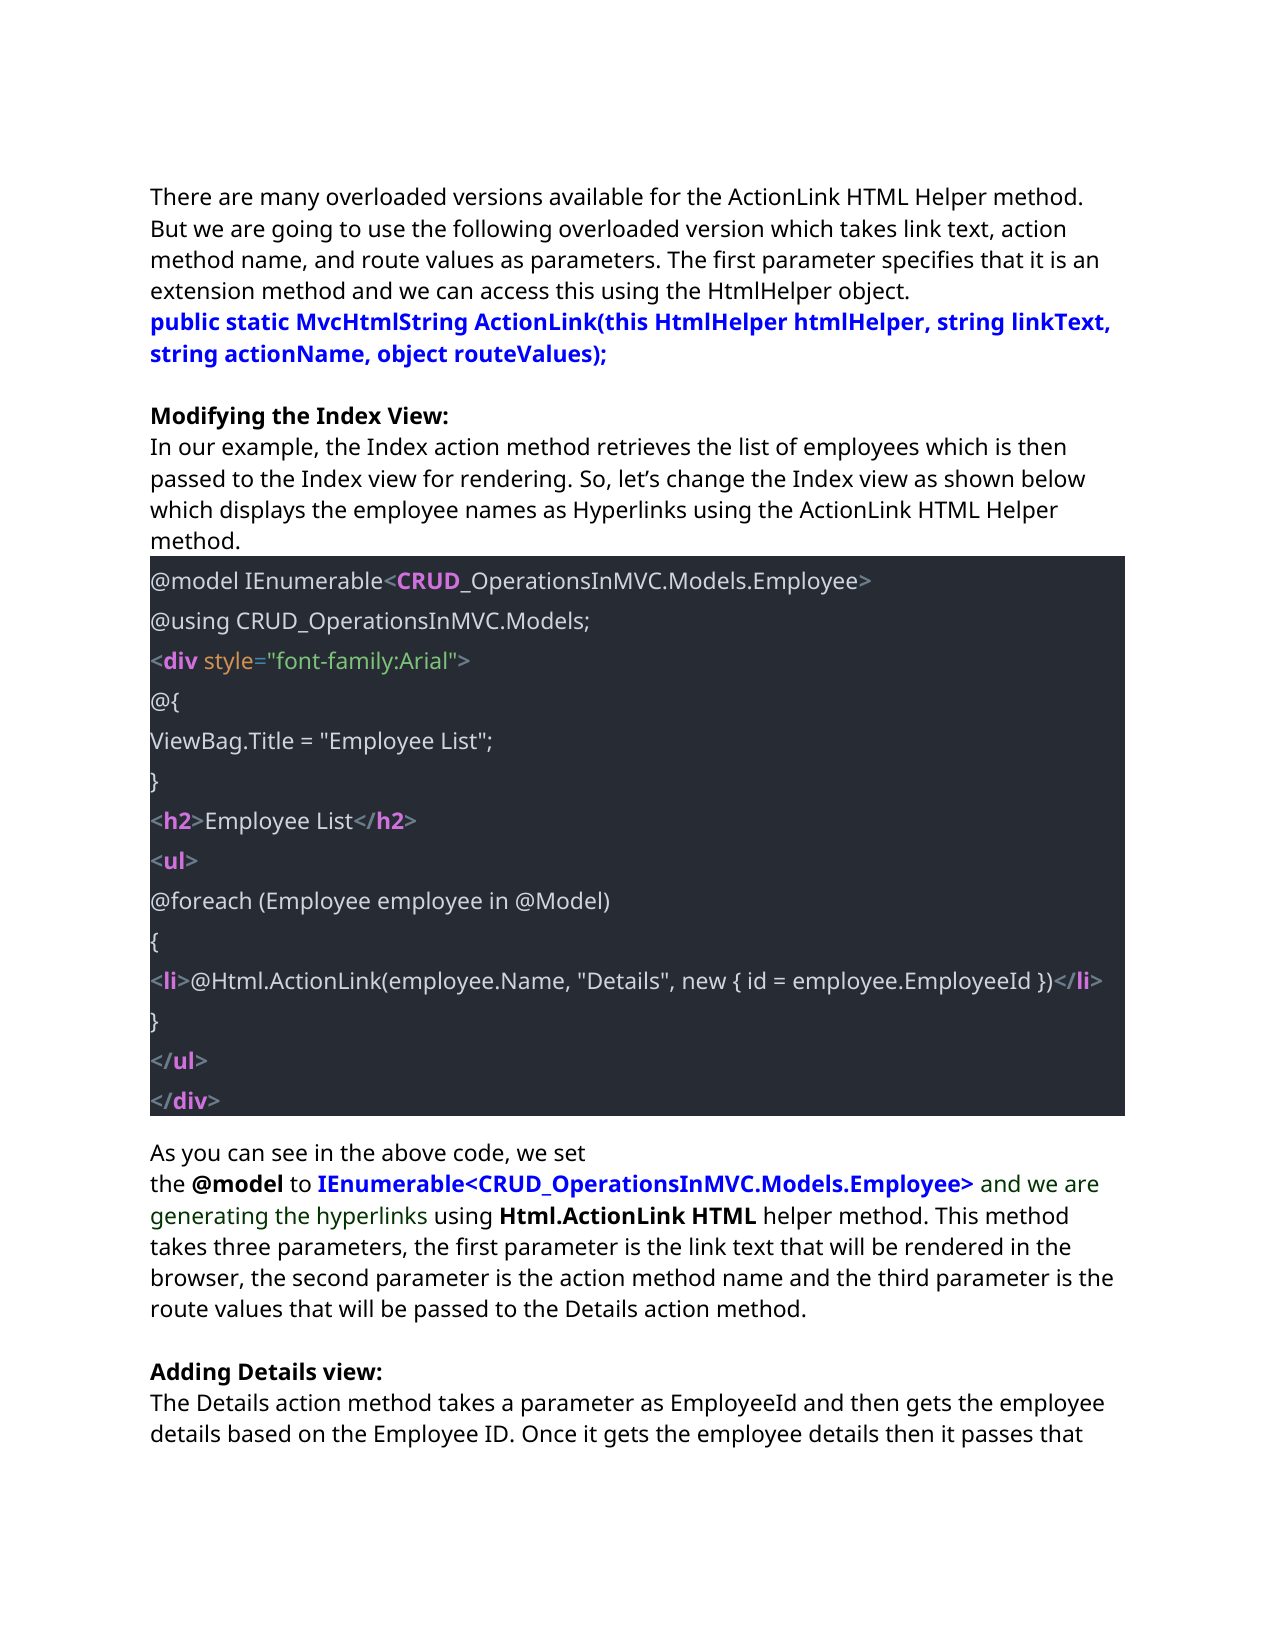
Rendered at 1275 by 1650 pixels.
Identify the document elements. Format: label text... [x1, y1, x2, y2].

text @using CRUD_OperationsInMVC.Models; [150, 596, 1125, 636]
text Modifying the Index View: [150, 400, 1125, 431]
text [150, 1387, 1125, 1449]
text <ul> [150, 836, 1125, 876]
text { [150, 916, 1125, 956]
text </div> [150, 1076, 1125, 1116]
text <div style="font-family:Arial"> [150, 636, 1125, 676]
text } [150, 996, 1125, 1036]
text @model IEnumerable<CRUD_OperationsInMVC.Models.Employee> [150, 556, 1125, 596]
text public static MvcHtmlString ActionLink(this HtmlHelper htmlHelper, string linkText, string actionName, object routeValues); [150, 306, 1125, 369]
text @foreach (Employee employee in @Model) [150, 876, 1125, 916]
text } [150, 756, 1125, 796]
text <li>@Html.ActionLink(employee.Name, "Details", new { id = employee.EmployeeId })</li> [150, 956, 1125, 996]
text @{ [150, 676, 1125, 716]
text As you can see in the above code, we set the @model to IEnumerable<CRUD_OperationsInMVC.Models.Employee> and we are generating the hyperlinks using Html.ActionLink HTML helper method. This method takes three parameters, the first parameter is the link text that will be rendered in the browser, the second parameter is the action method name and the third parameter is the route values that will be passed to the Details action method. [150, 1137, 1125, 1324]
text <h2>Employee List</h2> [150, 796, 1125, 836]
text </ul> [150, 1036, 1125, 1076]
text In our example, the Index action method retrieves the list of employees which is then passed to the Index view for rendering. So, let’s change the Index view as shown below which displays the employee names as Hyperlinks using the ActionLink HTML Helper method. [150, 431, 1125, 556]
text Adding Details view: [150, 1356, 1125, 1387]
text ViewBag.Title = "Employee List"; [150, 716, 1125, 756]
text There are many overloaded versions available for the ActionLink HTML Helper method. But we are going to use the following overloaded version which takes link text, action method name, and route values as parameters. The first parameter specifies that it is an extension method and we can access this using the HtmlHelper object. [150, 181, 1125, 306]
